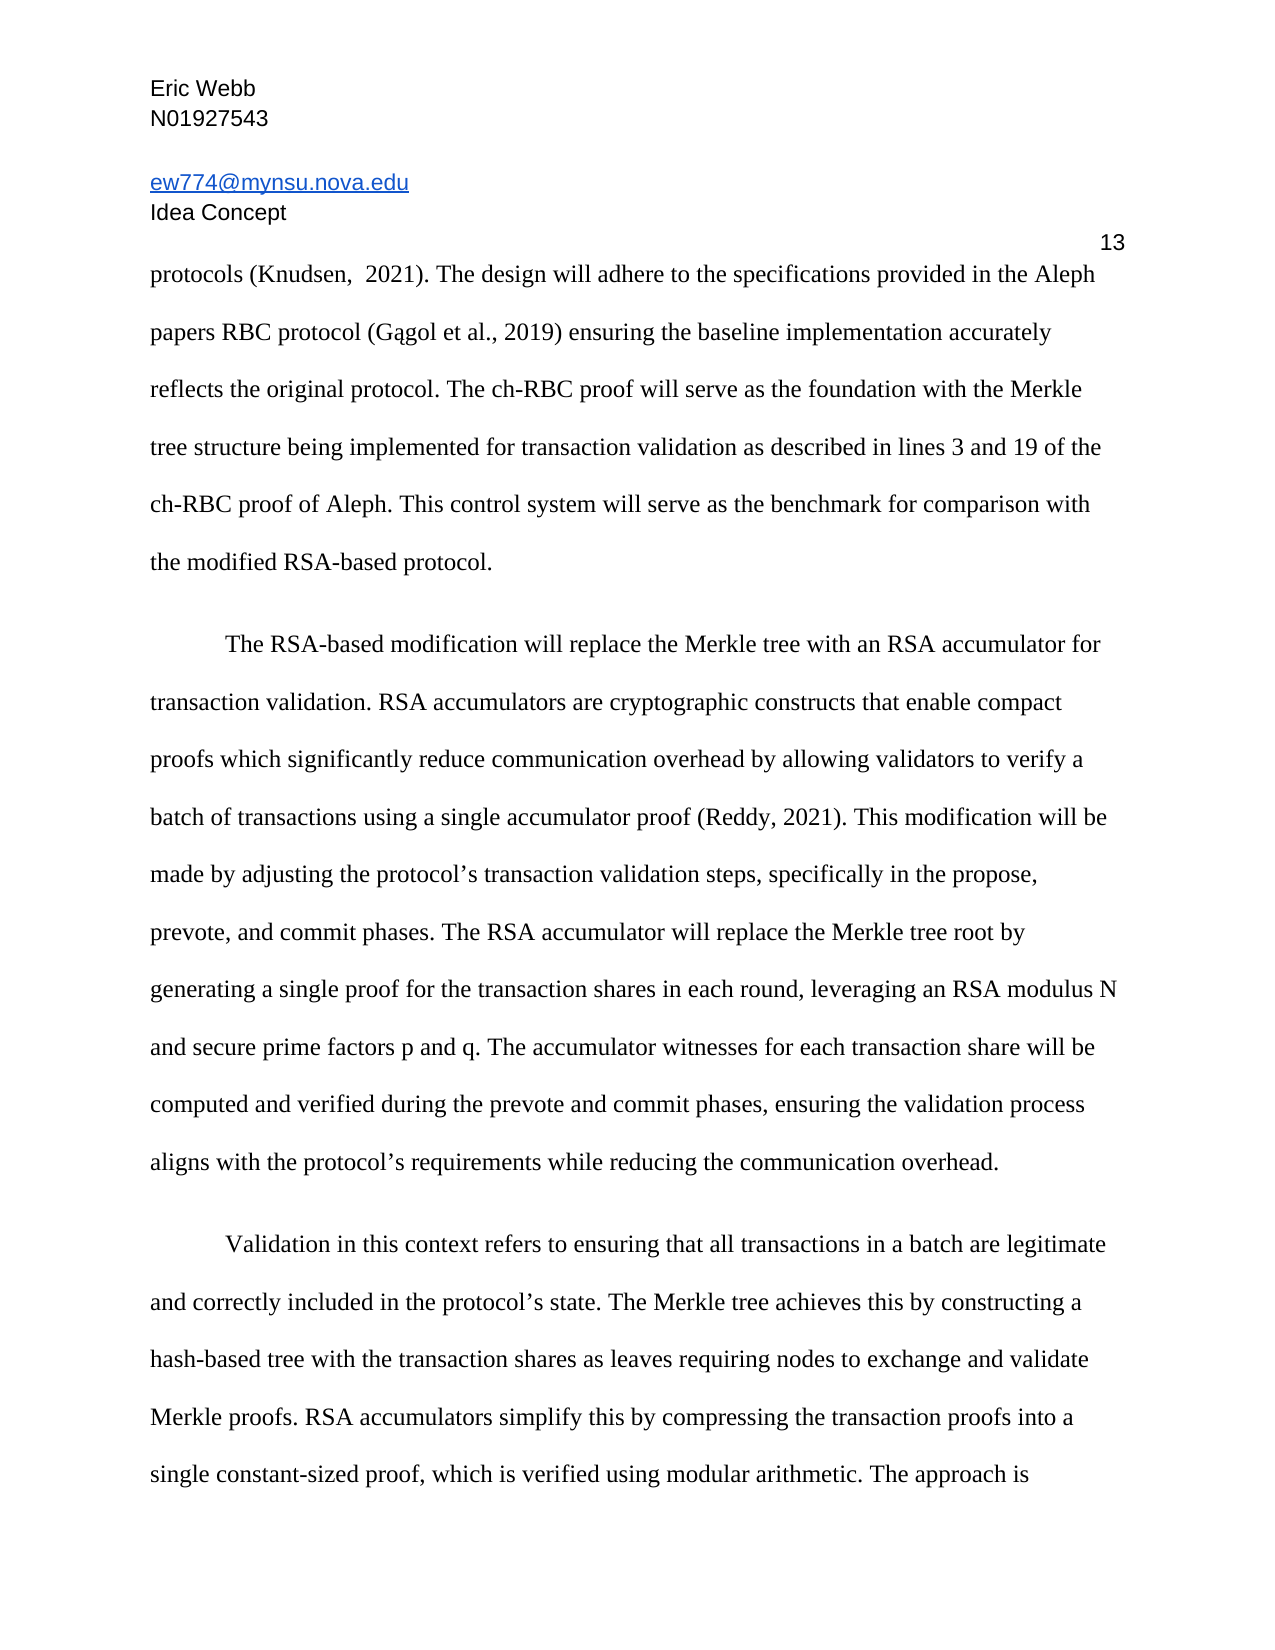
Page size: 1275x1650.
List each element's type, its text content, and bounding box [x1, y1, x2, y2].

text The RSA-based modification will replace the Merkle tree with an RSA accumulator for transaction validation. RSA accumulators are cryptographic constructs that enable compact proofs which significantly reduce communication overhead by allowing validators to verify a batch of transactions using a single accumulator proof (Reddy, 2021). This modification will be made by adjusting the protocol’s transaction validation steps, specifically in the propose, prevote, and commit phases. The RSA accumulator will replace the Merkle tree root by generating a single proof for the transaction shares in each round, leveraging an RSA modulus N and secure prime factors p and q. The accumulator witnesses for each transaction share will be computed and verified during the prevote and commit phases, ensuring the validation process aligns with the protocol’s requirements while reducing the communication overhead. [150, 629, 1125, 1175]
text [150, 259, 1125, 575]
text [150, 1229, 1125, 1488]
